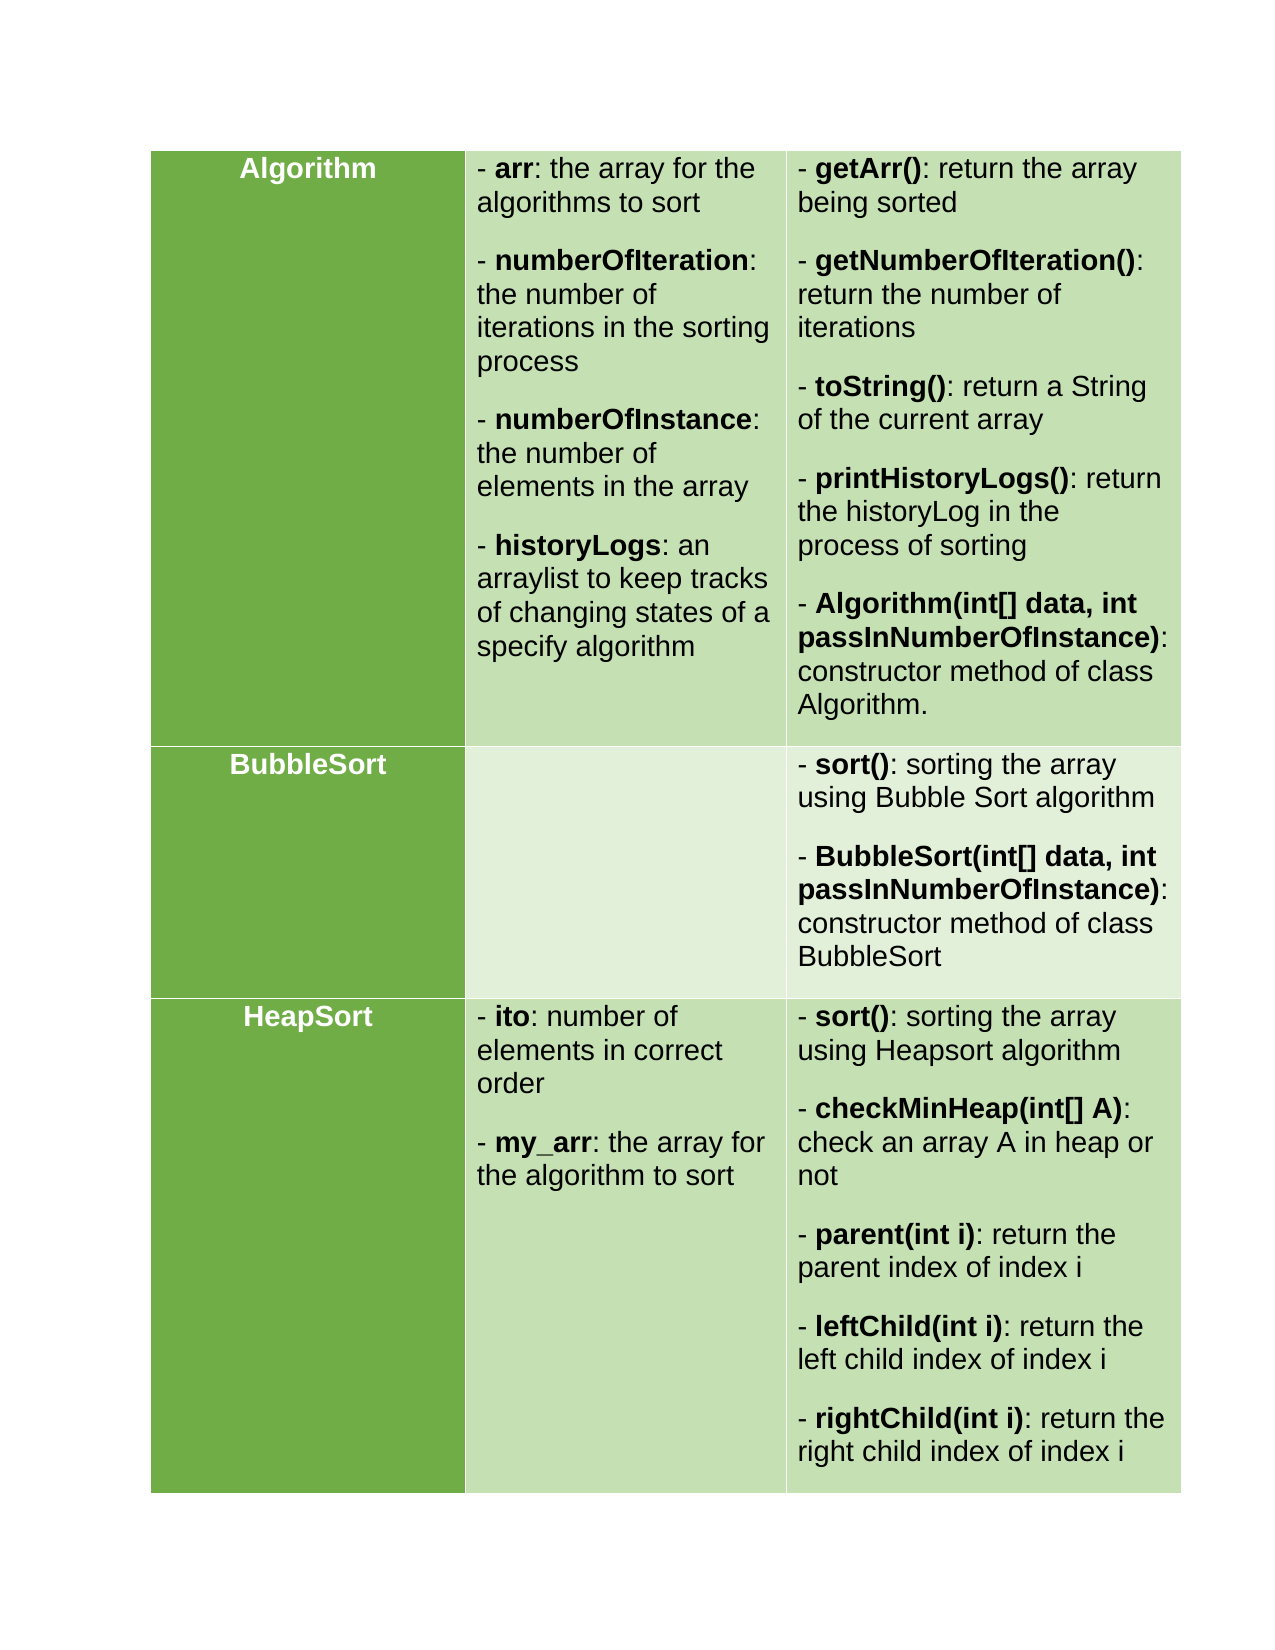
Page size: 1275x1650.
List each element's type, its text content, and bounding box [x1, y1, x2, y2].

table_cell - arr: the array for the algorithms to sort - numberOfIteration: the number of iterations in the sorting process - numberOfInstance: the number of elements in the array - historyLogs: an arraylist to keep tracks of changing states of a specify algorithm [466, 151, 786, 746]
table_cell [787, 999, 1181, 1493]
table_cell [466, 999, 786, 1493]
table_cell [466, 747, 786, 998]
table_cell - getArr(): return the array being sorted - getNumberOfIteration(): return the number of iterations - toString(): return a String of the current array - printHistoryLogs(): return the historyLog in the process of sorting - Algorithm(int[] data, int passInNumberOfInstance): constructor method of class Algorithm. [787, 151, 1181, 746]
table_cell - sort(): sorting the array using Bubble Sort algorithm - BubbleSort(int[] data, int passInNumberOfInstance): constructor method of class BubbleSort [787, 747, 1181, 998]
table_cell BubbleSort [151, 747, 465, 998]
table_cell Algorithm [151, 151, 465, 746]
table_cell HeapSort [151, 999, 465, 1493]
